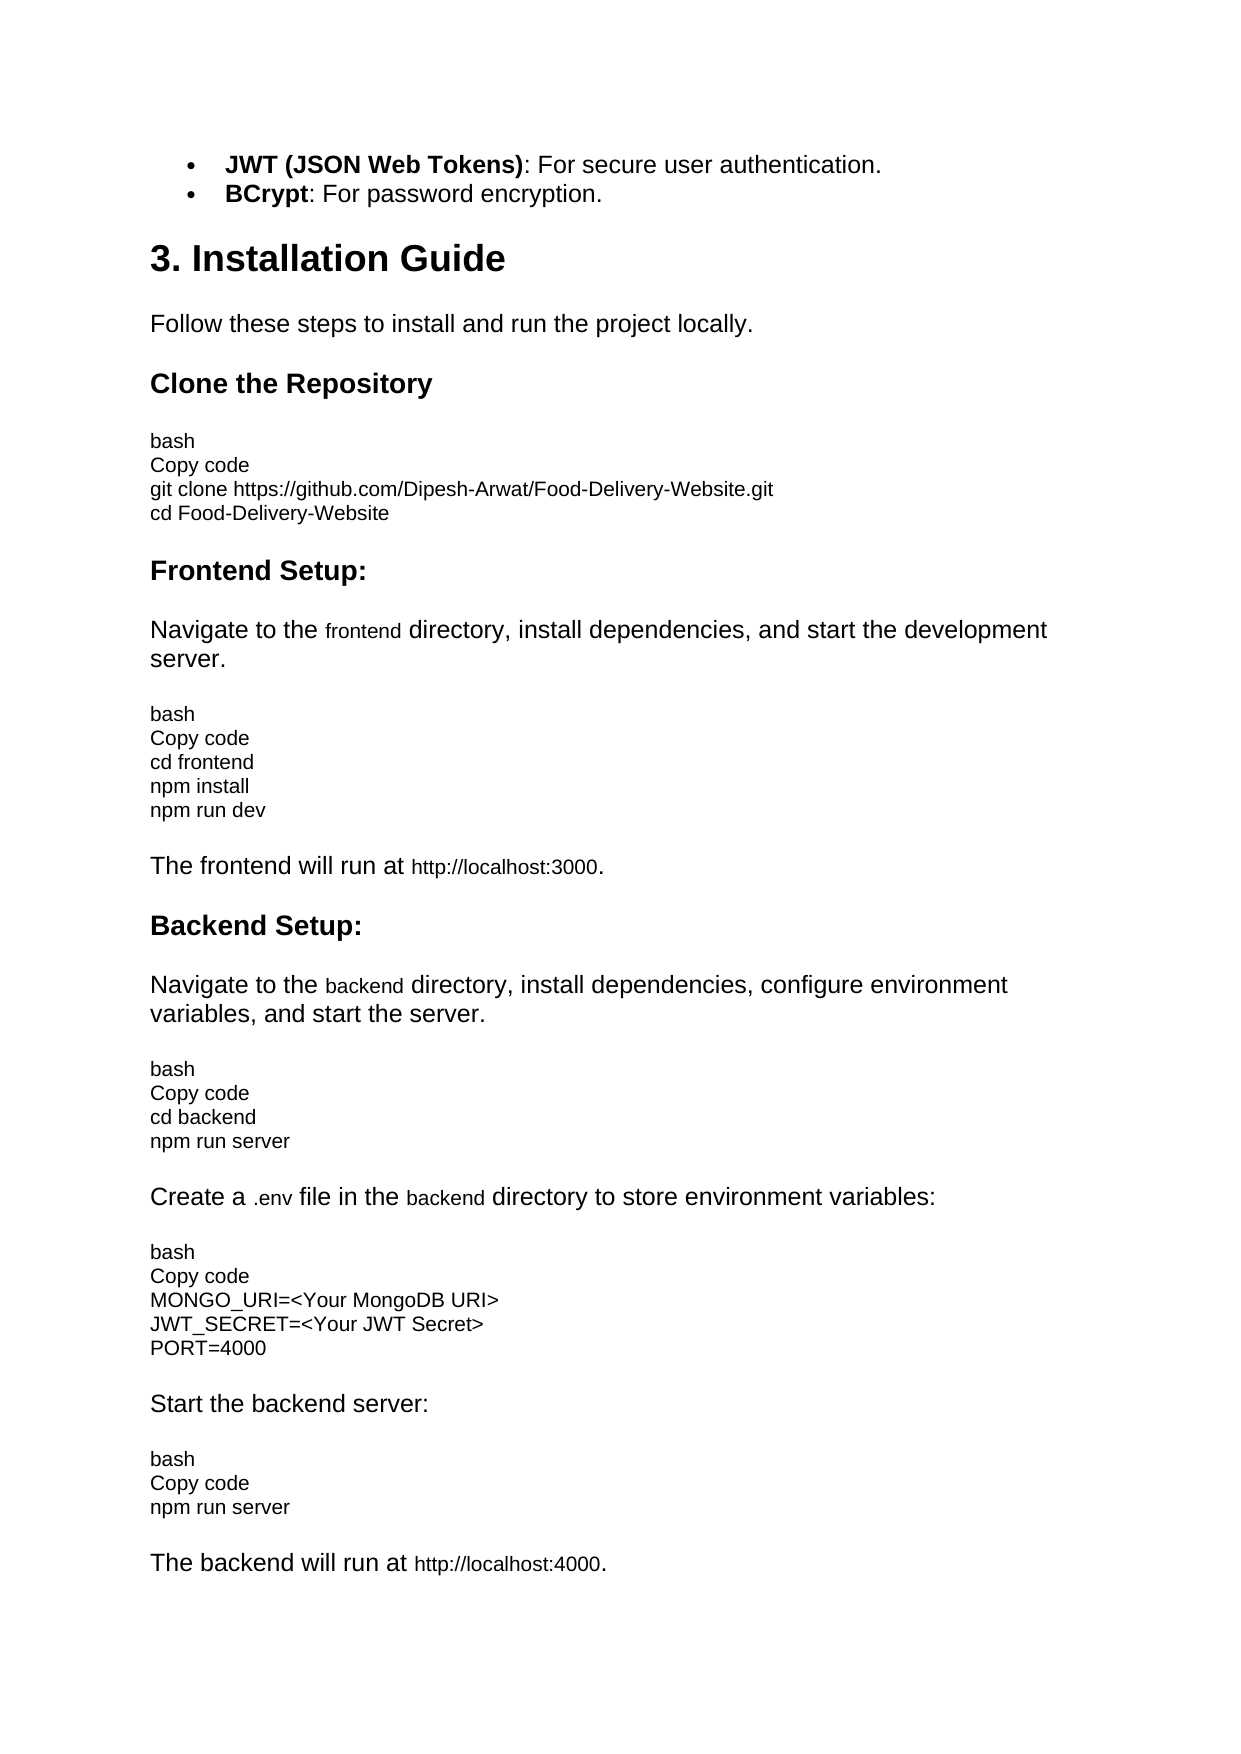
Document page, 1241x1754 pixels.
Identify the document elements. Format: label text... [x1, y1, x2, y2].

text 3. Installation Guide [150, 237, 1090, 280]
text Backend Setup: [150, 908, 1090, 941]
text JWT_SECRET=<Your JWT Secret> [150, 1312, 1090, 1336]
text Copy code [150, 1264, 1090, 1288]
text git clone https://github.com/Dipesh-Arwat/Food-Delivery-Website.git [150, 476, 1090, 500]
text bash [150, 428, 1090, 452]
list JWT (JSON Web Tokens): For secure user authentication. [187, 150, 1090, 179]
text bash [150, 1447, 1090, 1471]
text Copy code [150, 726, 1090, 749]
text Copy code [150, 1081, 1090, 1105]
text npm install [150, 773, 1090, 797]
text npm run server [150, 1494, 1090, 1518]
text cd frontend [150, 749, 1090, 773]
list BCrypt: For password encryption. [187, 179, 1090, 207]
text Navigate to the backend directory, install dependencies, configure environment variables, and start the server. [150, 970, 1090, 1028]
text Follow these steps to install and run the project locally. [150, 309, 1090, 338]
text bash [150, 1057, 1090, 1081]
text Frontend Setup: [150, 553, 1090, 586]
text PORT=4000 [150, 1336, 1090, 1359]
text Copy code [150, 452, 1090, 476]
text cd Food-Delivery-Website [150, 500, 1090, 524]
text bash [150, 1240, 1090, 1264]
text npm run server [150, 1129, 1090, 1153]
text Clone the Repository [150, 367, 1090, 399]
text Start the backend server: [150, 1389, 1090, 1417]
text cd backend [150, 1105, 1090, 1129]
text Create a .env file in the backend directory to store environment variables: [150, 1182, 1090, 1211]
text bash [150, 702, 1090, 726]
text The backend will run at http://localhost:4000. [150, 1548, 1090, 1576]
text The frontend will run at http://localhost:3000. [150, 851, 1090, 879]
text MONGO_URI=<Your MongoDB URI> [150, 1288, 1090, 1312]
text Navigate to the frontend directory, install dependencies, and start the development server. [150, 615, 1090, 672]
text npm run dev [150, 797, 1090, 821]
text Copy code [150, 1471, 1090, 1494]
